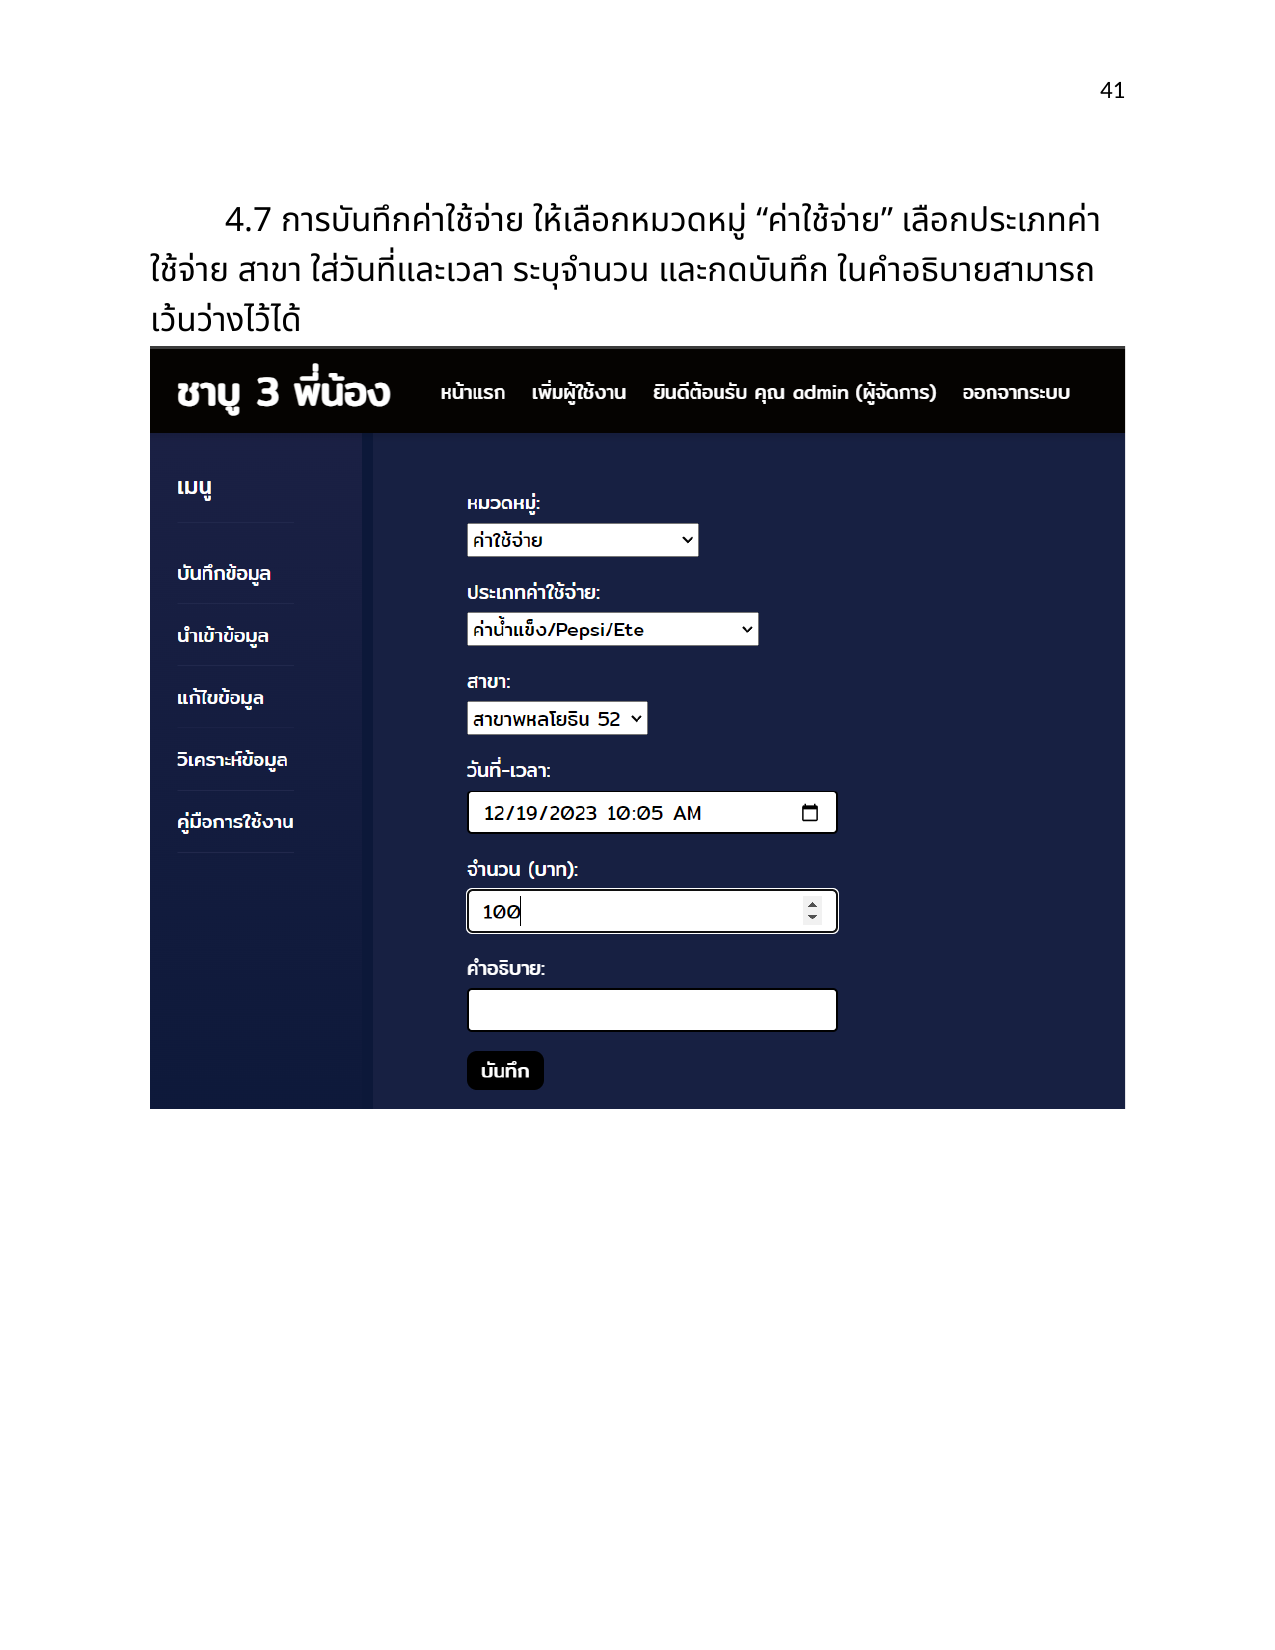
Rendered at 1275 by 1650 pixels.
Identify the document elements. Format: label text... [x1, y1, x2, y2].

picture [150, 346, 1125, 1109]
text 4.7 การบันทึกค่าใช้จ่าย ให้เลือกหมวดหมู่ “ค่าใช้จ่าย” เลือกประเภทค่าใช้จ่าย สาขา ใส่วันที่และเวลา ระบุจำนวน และกดบันทึก ในคำอธิบายสามารถเว้นว่างไว้ได้ [150, 195, 1125, 346]
